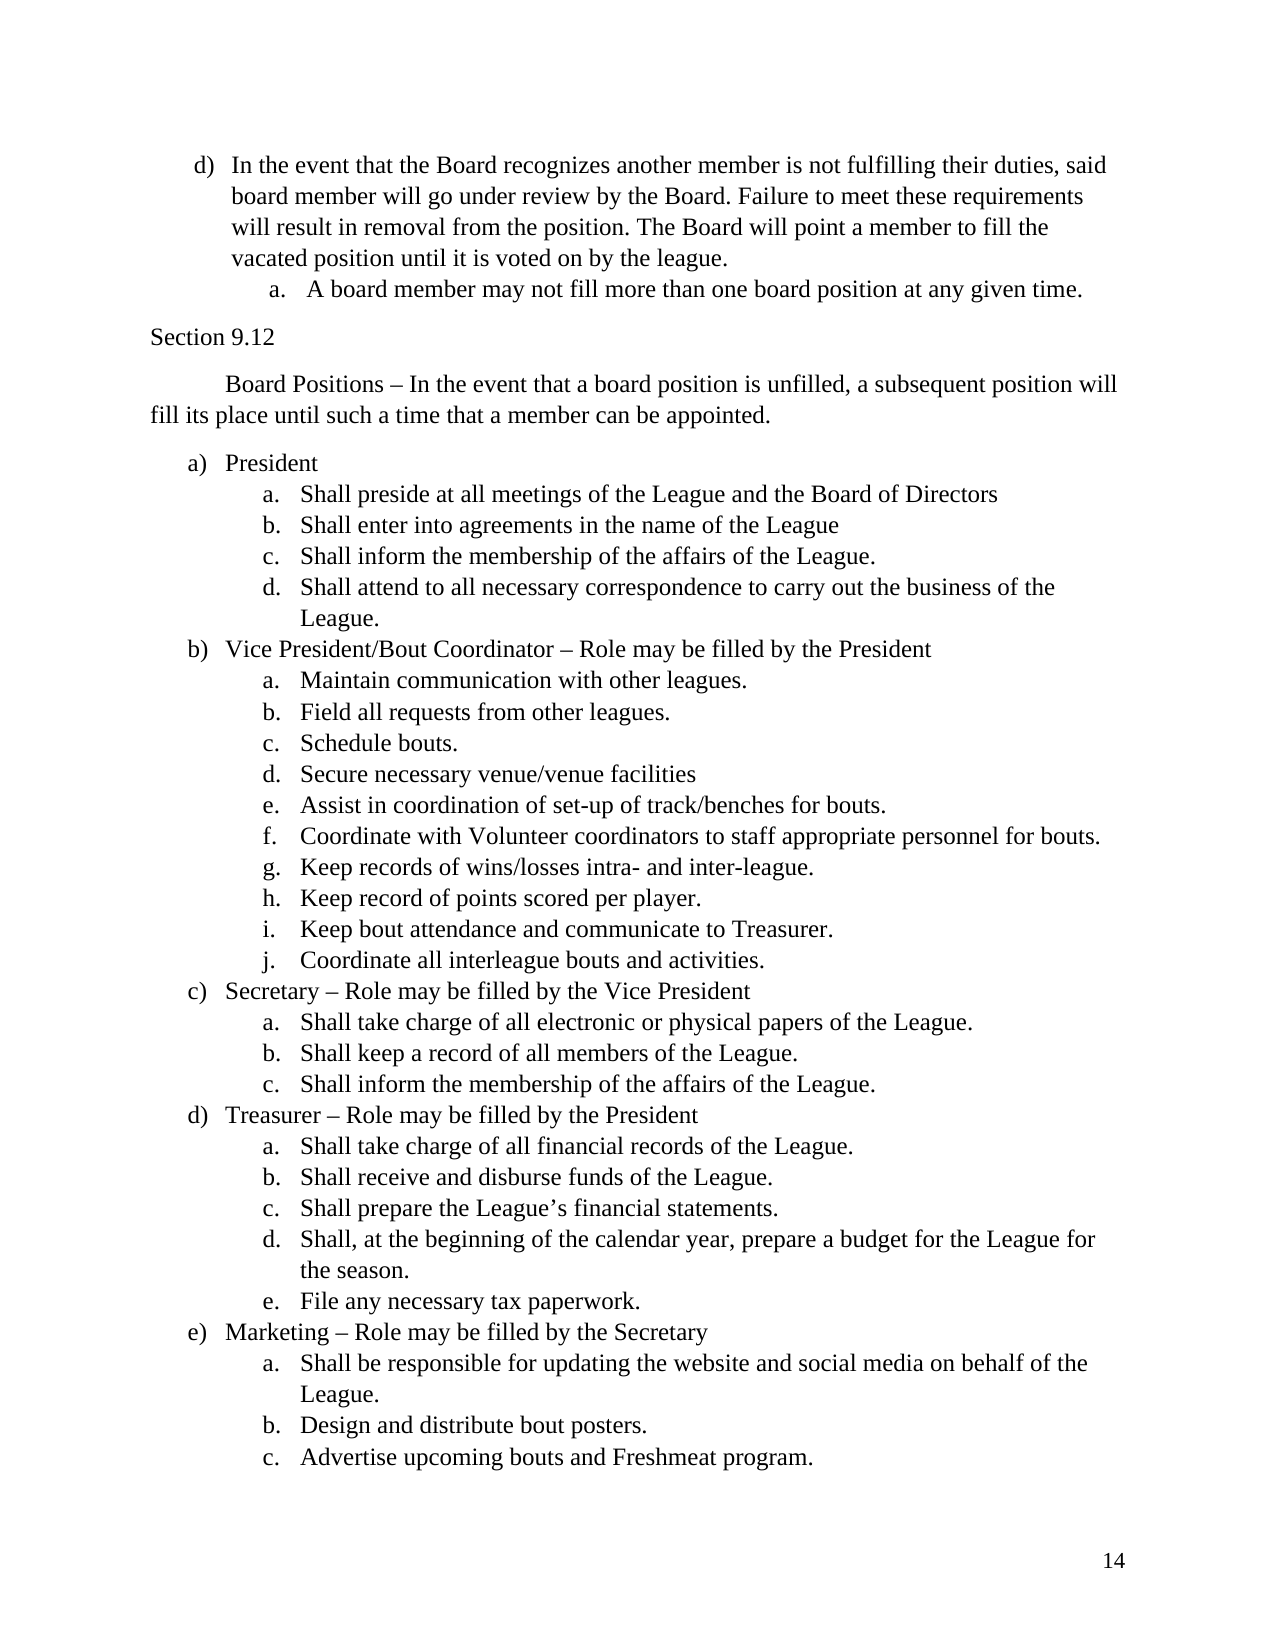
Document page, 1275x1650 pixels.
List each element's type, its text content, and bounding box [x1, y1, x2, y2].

list Marketing – Role may be filled by the Secretary [187, 1317, 1125, 1346]
list Shall preside at all meetings of the League and the Board of Directors [262, 479, 1125, 508]
list Keep bout attendance and communicate to Treasurer. [262, 914, 1125, 943]
list Shall enter into agreements in the name of the League [262, 510, 1125, 539]
list Maintain communication with other leagues. [262, 666, 1125, 694]
list Shall keep a record of all members of the League. [262, 1038, 1125, 1067]
list Field all requests from other leagues. [262, 697, 1125, 725]
list Shall, at the beginning of the calendar year, prepare a budget for the League for the season. [262, 1224, 1125, 1284]
list Shall take charge of all financial records of the League. [262, 1131, 1125, 1160]
list Shall attend to all necessary correspondence to carry out the business of the League. [262, 572, 1125, 632]
list Schedule bouts. [262, 728, 1125, 756]
list Shall prepare the League’s financial statements. [262, 1193, 1125, 1222]
list Shall take charge of all electronic or physical papers of the League. [262, 1007, 1125, 1036]
list Advertise upcoming bouts and Freshmeat program. [262, 1442, 1125, 1470]
list A board member may not fill more than one board position at any given time. [269, 274, 1125, 303]
list Shall inform the membership of the affairs of the League. [262, 1069, 1125, 1098]
list Coordinate with Volunteer coordinators to staff appropriate personnel for bouts. [262, 821, 1125, 849]
list Assist in coordination of set-up of track/benches for bouts. [262, 790, 1125, 818]
list Shall receive and disburse funds of the League. [262, 1162, 1125, 1191]
list Vice President/Bout Coordinator – Role may be filled by the President [187, 634, 1125, 663]
list Coordinate all interleague bouts and activities. [262, 945, 1125, 974]
list Shall inform the membership of the affairs of the League. [262, 541, 1125, 570]
list President [187, 448, 1125, 477]
list File any necessary tax paperwork. [262, 1286, 1125, 1315]
list Secretary – Role may be filled by the Vice President [187, 976, 1125, 1005]
list Treasurer – Role may be filled by the President [187, 1100, 1125, 1129]
list Shall be responsible for updating the website and social media on behalf of the League. [262, 1348, 1125, 1408]
text Board Positions – In the event that a board position is unfilled, a subsequent position will fill its place until such a time that a member can be appointed. [150, 369, 1125, 429]
list Keep record of points scored per player. [262, 883, 1125, 912]
list Keep records of wins/losses intra- and inter-league. [262, 852, 1125, 881]
list Design and distribute bout posters. [262, 1411, 1125, 1439]
list In the event that the Board recognizes another member is not fulfilling their duties, said board member will go under review by the Board. Failure to meet these requirements will result in removal from the position. The Board will point a member to fill the vacated position until it is voted on by the league. [194, 150, 1125, 272]
text Section 9.12 [150, 322, 1125, 351]
list Secure necessary venue/venue facilities [262, 759, 1125, 787]
